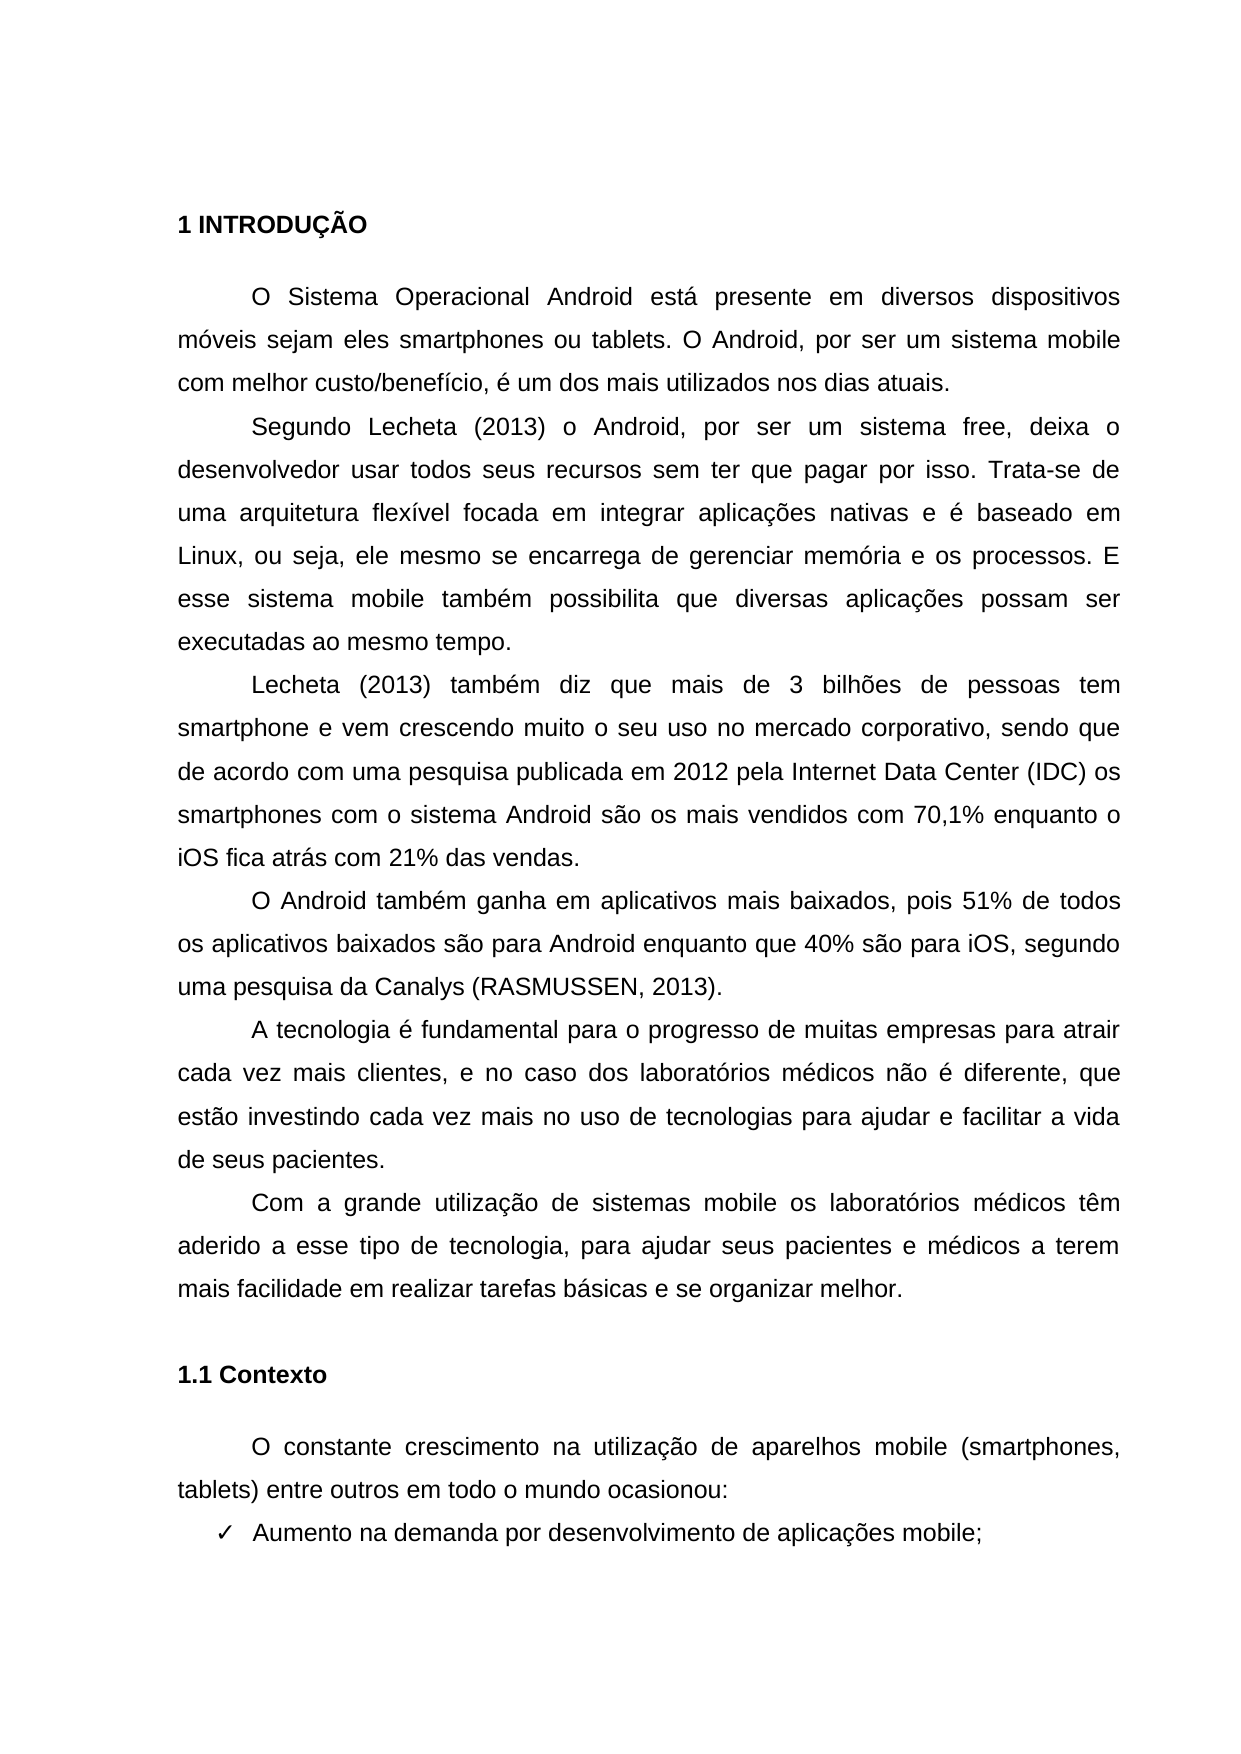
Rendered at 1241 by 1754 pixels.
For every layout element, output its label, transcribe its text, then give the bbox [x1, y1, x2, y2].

text Segundo Lecheta (2013) o Android, por ser um sistema free, deixa o desenvolvedor usar todos seus recursos sem ter que pagar por isso. Trata-se de uma arquitetura flexível focada em integrar aplicações nativas e é baseado em Linux, ou seja, ele mesmo se encarrega de gerenciar memória e os processos. E esse sistema mobile também possibilita que diversas aplicações possam ser executadas ao mesmo tempo. [177, 411, 1122, 656]
text Lecheta (2013) também diz que mais de 3 bilhões de pessoas tem smartphone e vem crescendo muito o seu uso no mercado corporativo, sendo que de acordo com uma pesquisa publicada em 2012 pela Internet Data Center (IDC) os smartphones com o sistema Android são os mais vendidos com 70,1% enquanto o iOS fica atrás com 21% das vendas. [177, 670, 1122, 871]
text 1 INTRODUÇÃO [177, 210, 1122, 239]
text Com a grande utilização de sistemas mobile os laboratórios médicos têm aderido a esse tipo de tecnologia, para ajudar seus pacientes e médicos a terem mais facilidade em realizar tarefas básicas e se organizar melhor. [177, 1188, 1122, 1303]
text O constante crescimento na utilização de aparelhos mobile (smartphones, tablets) entre outros em todo o mundo ocasionou: [177, 1432, 1122, 1504]
text O Sistema Operacional Android está presente em diversos dispositivos móveis sejam eles smartphones ou tablets. O Android, por ser um sistema mobile com melhor custo/benefício, é um dos mais utilizados nos dias atuais. [177, 282, 1122, 397]
text 1.1 Contexto [177, 1360, 1122, 1389]
list Aumento na demanda por desenvolvimento de aplicações mobile; [215, 1518, 1122, 1547]
text A tecnologia é fundamental para o progresso de muitas empresas para atrair cada vez mais clientes, e no caso dos laboratórios médicos não é diferente, que estão investindo cada vez mais no uso de tecnologias para ajudar e facilitar a vida de seus pacientes. [177, 1015, 1122, 1173]
text O Android também ganha em aplicativos mais baixados, pois 51% de todos os aplicativos baixados são para Android enquanto que 40% são para iOS, segundo uma pesquisa da Canalys (RASMUSSEN, 2013). [177, 886, 1122, 1001]
